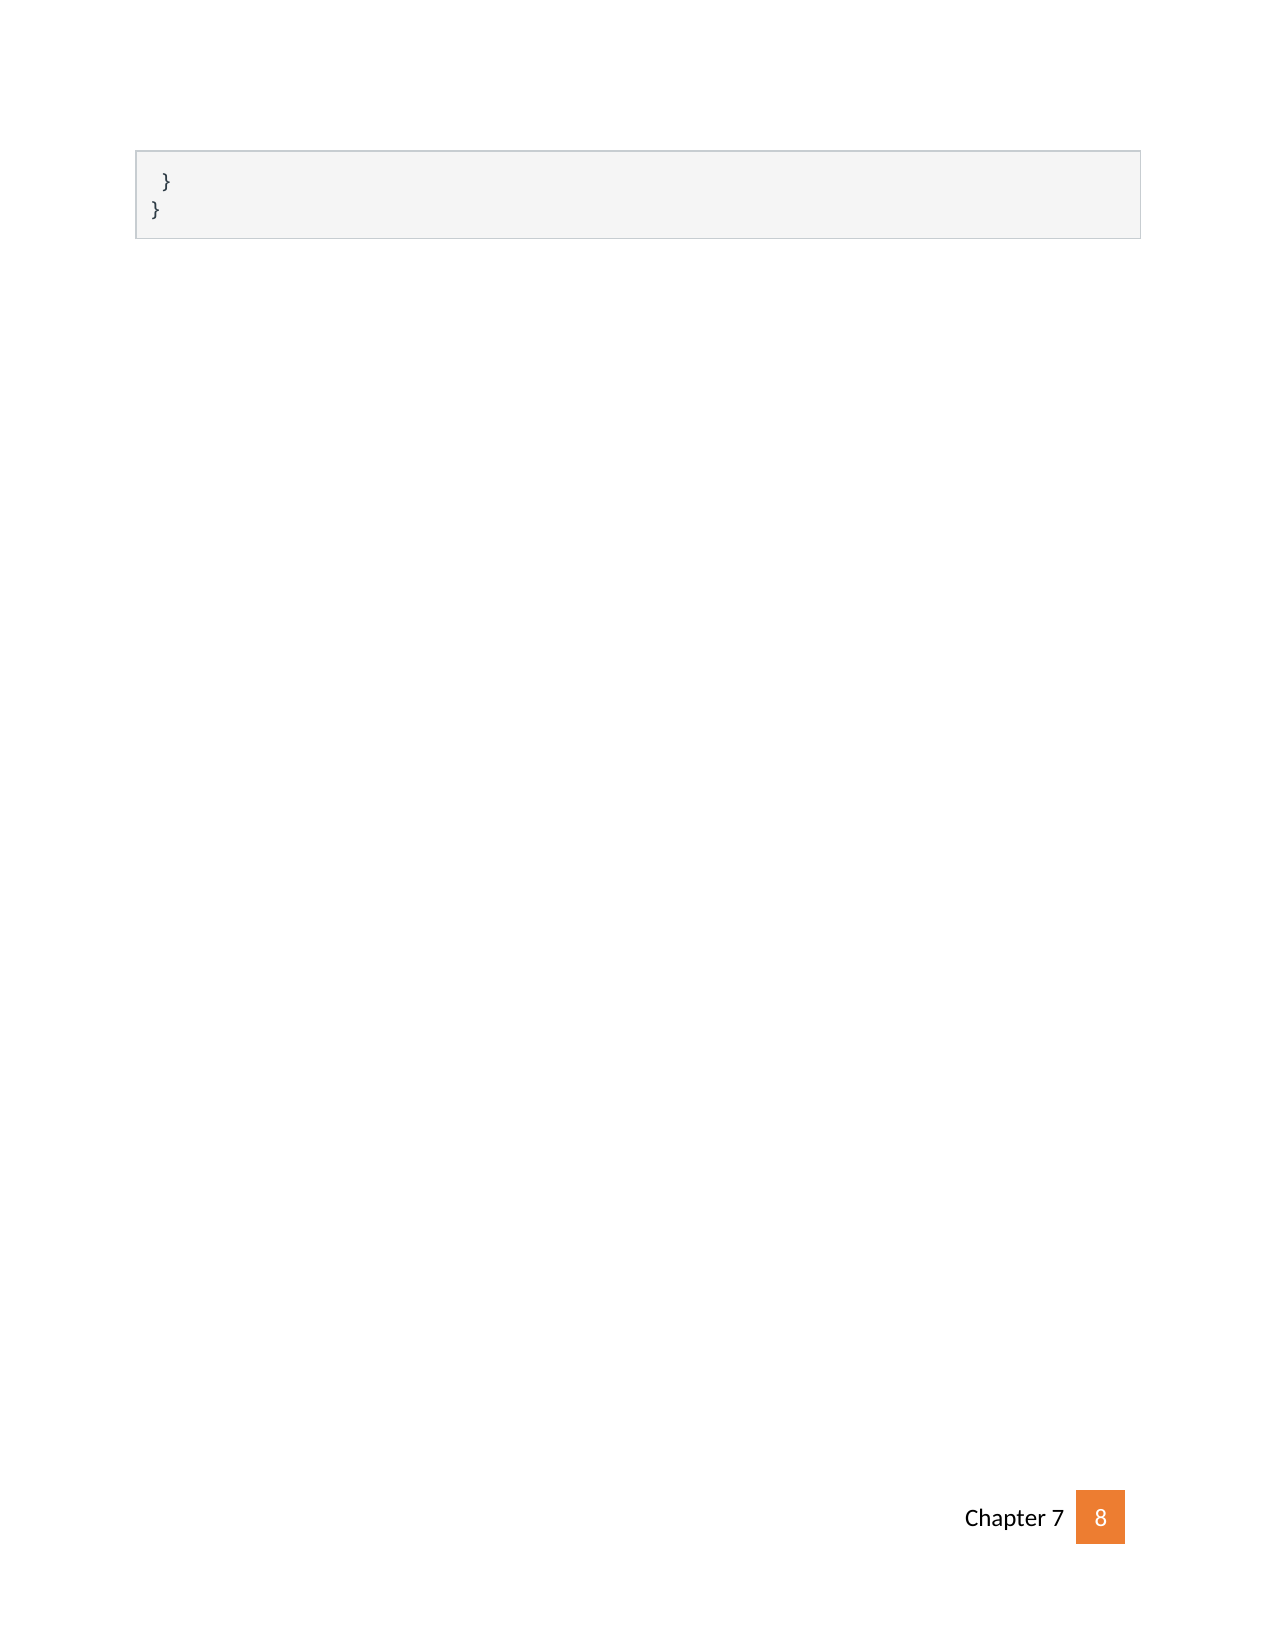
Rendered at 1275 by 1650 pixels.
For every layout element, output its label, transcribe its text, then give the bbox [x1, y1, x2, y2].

text } [137, 152, 1140, 178]
text } [137, 178, 1140, 238]
